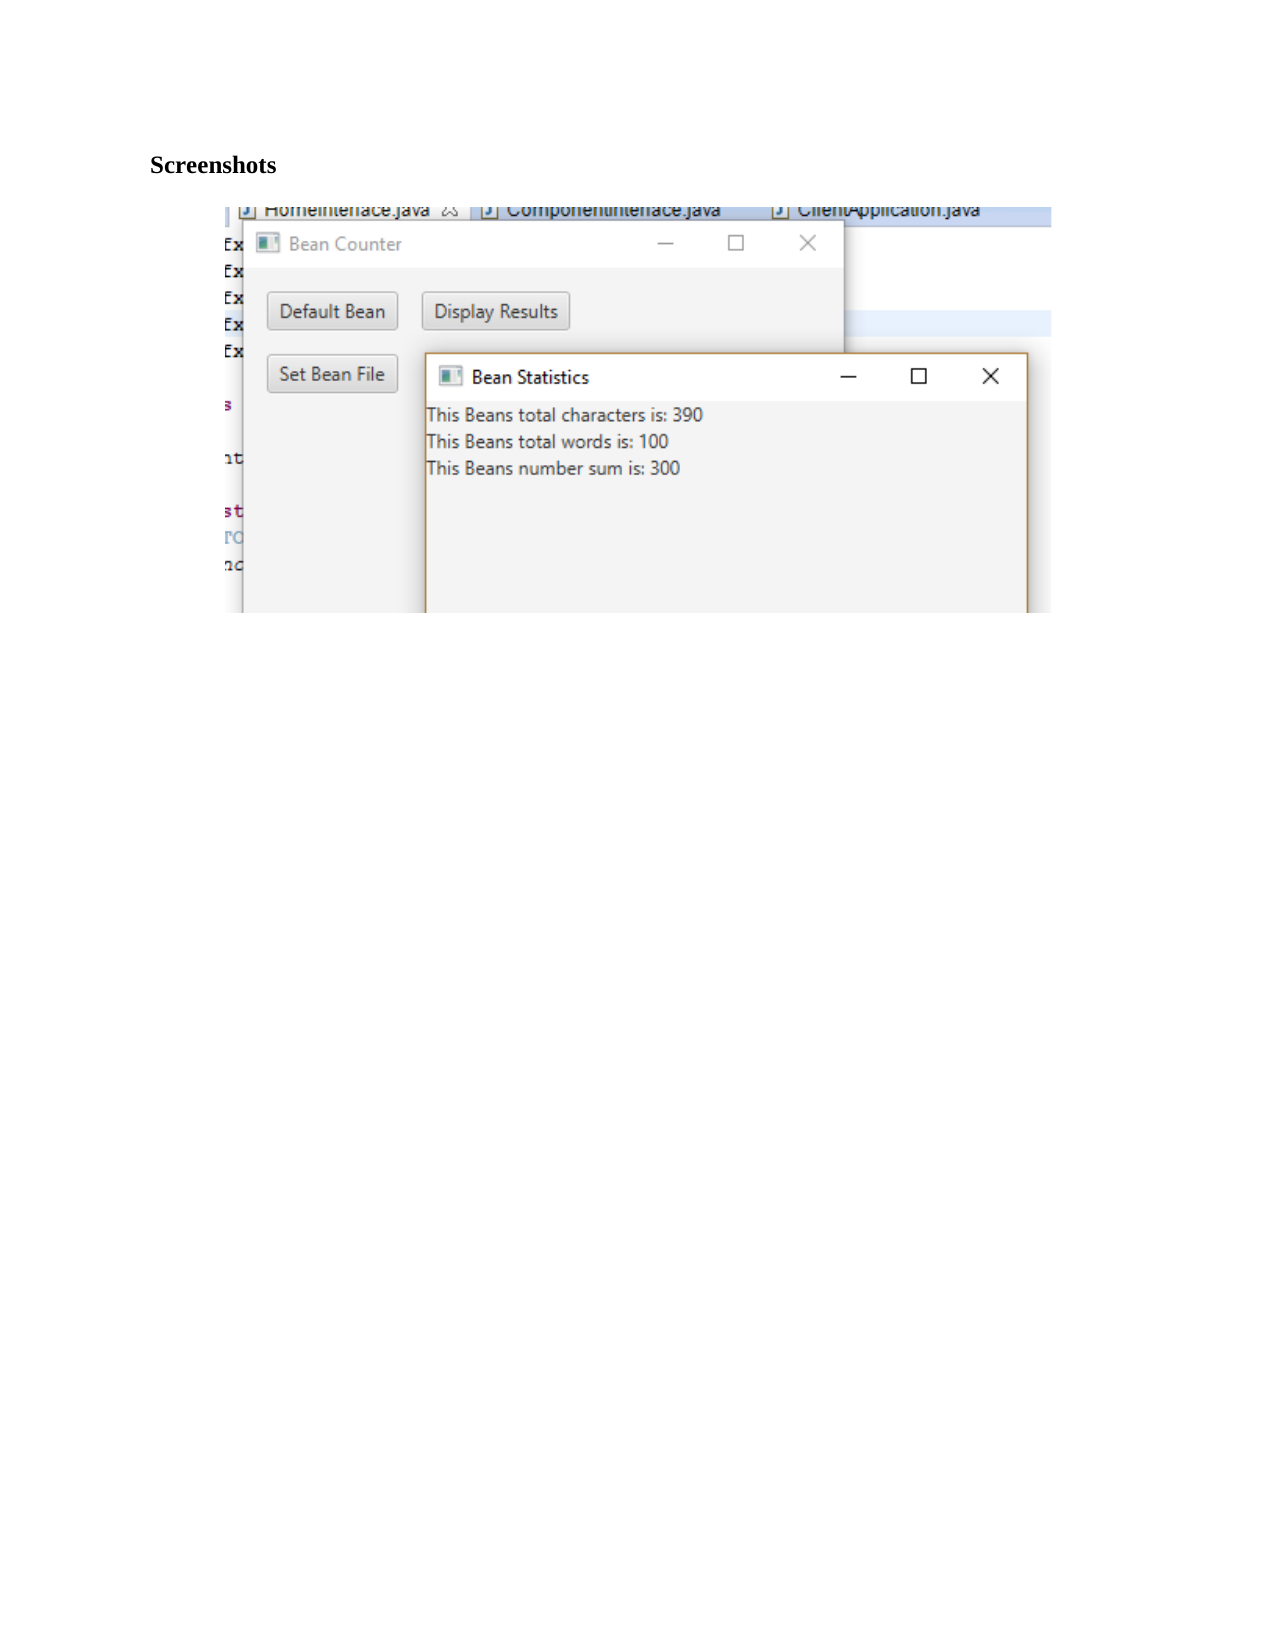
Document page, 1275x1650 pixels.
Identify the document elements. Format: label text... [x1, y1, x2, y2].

picture [225, 207, 1052, 613]
text Screenshots [150, 150, 1125, 179]
